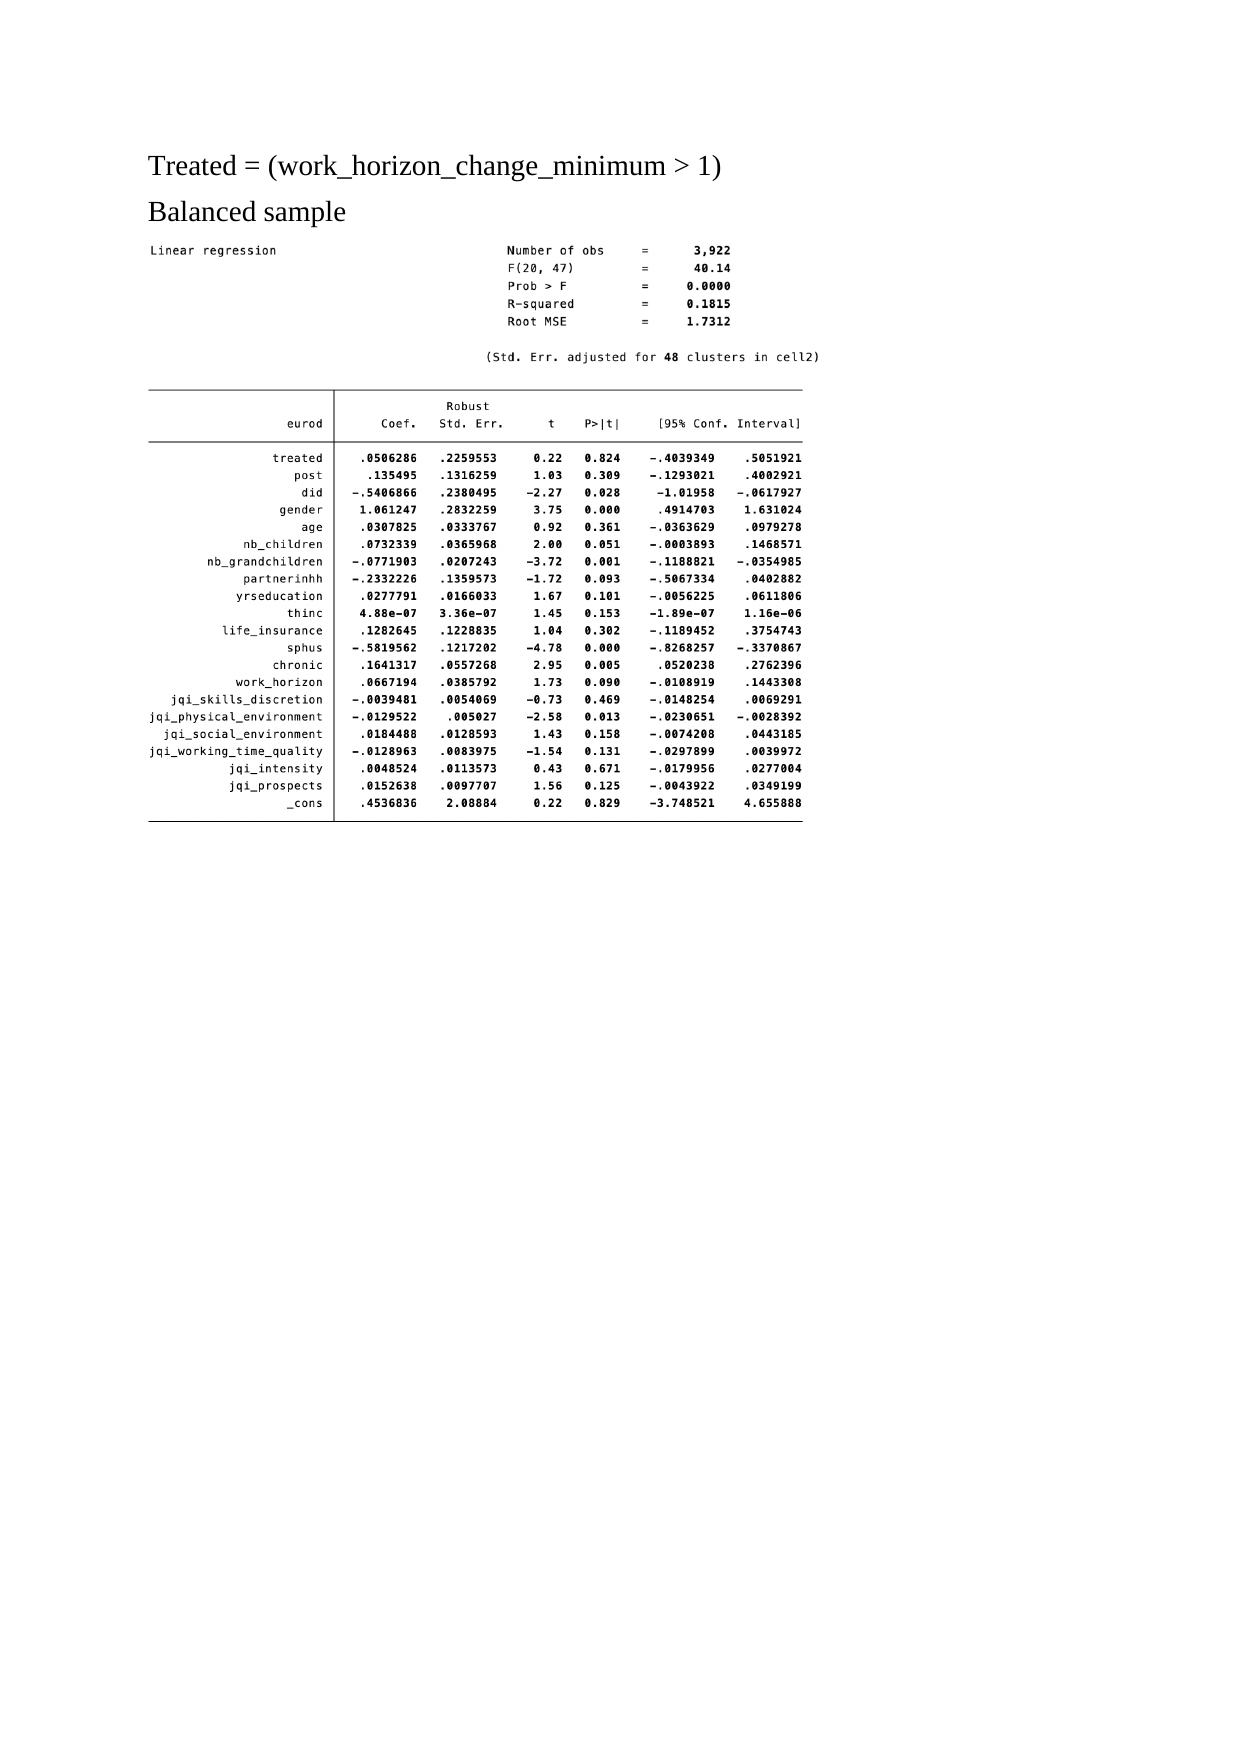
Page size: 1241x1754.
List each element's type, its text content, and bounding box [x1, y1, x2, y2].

text Balanced sample [148, 194, 1093, 227]
picture [147, 385, 812, 827]
picture [147, 239, 826, 373]
text Treated = (work_horizon_change_minimum > 1) [148, 148, 1093, 181]
